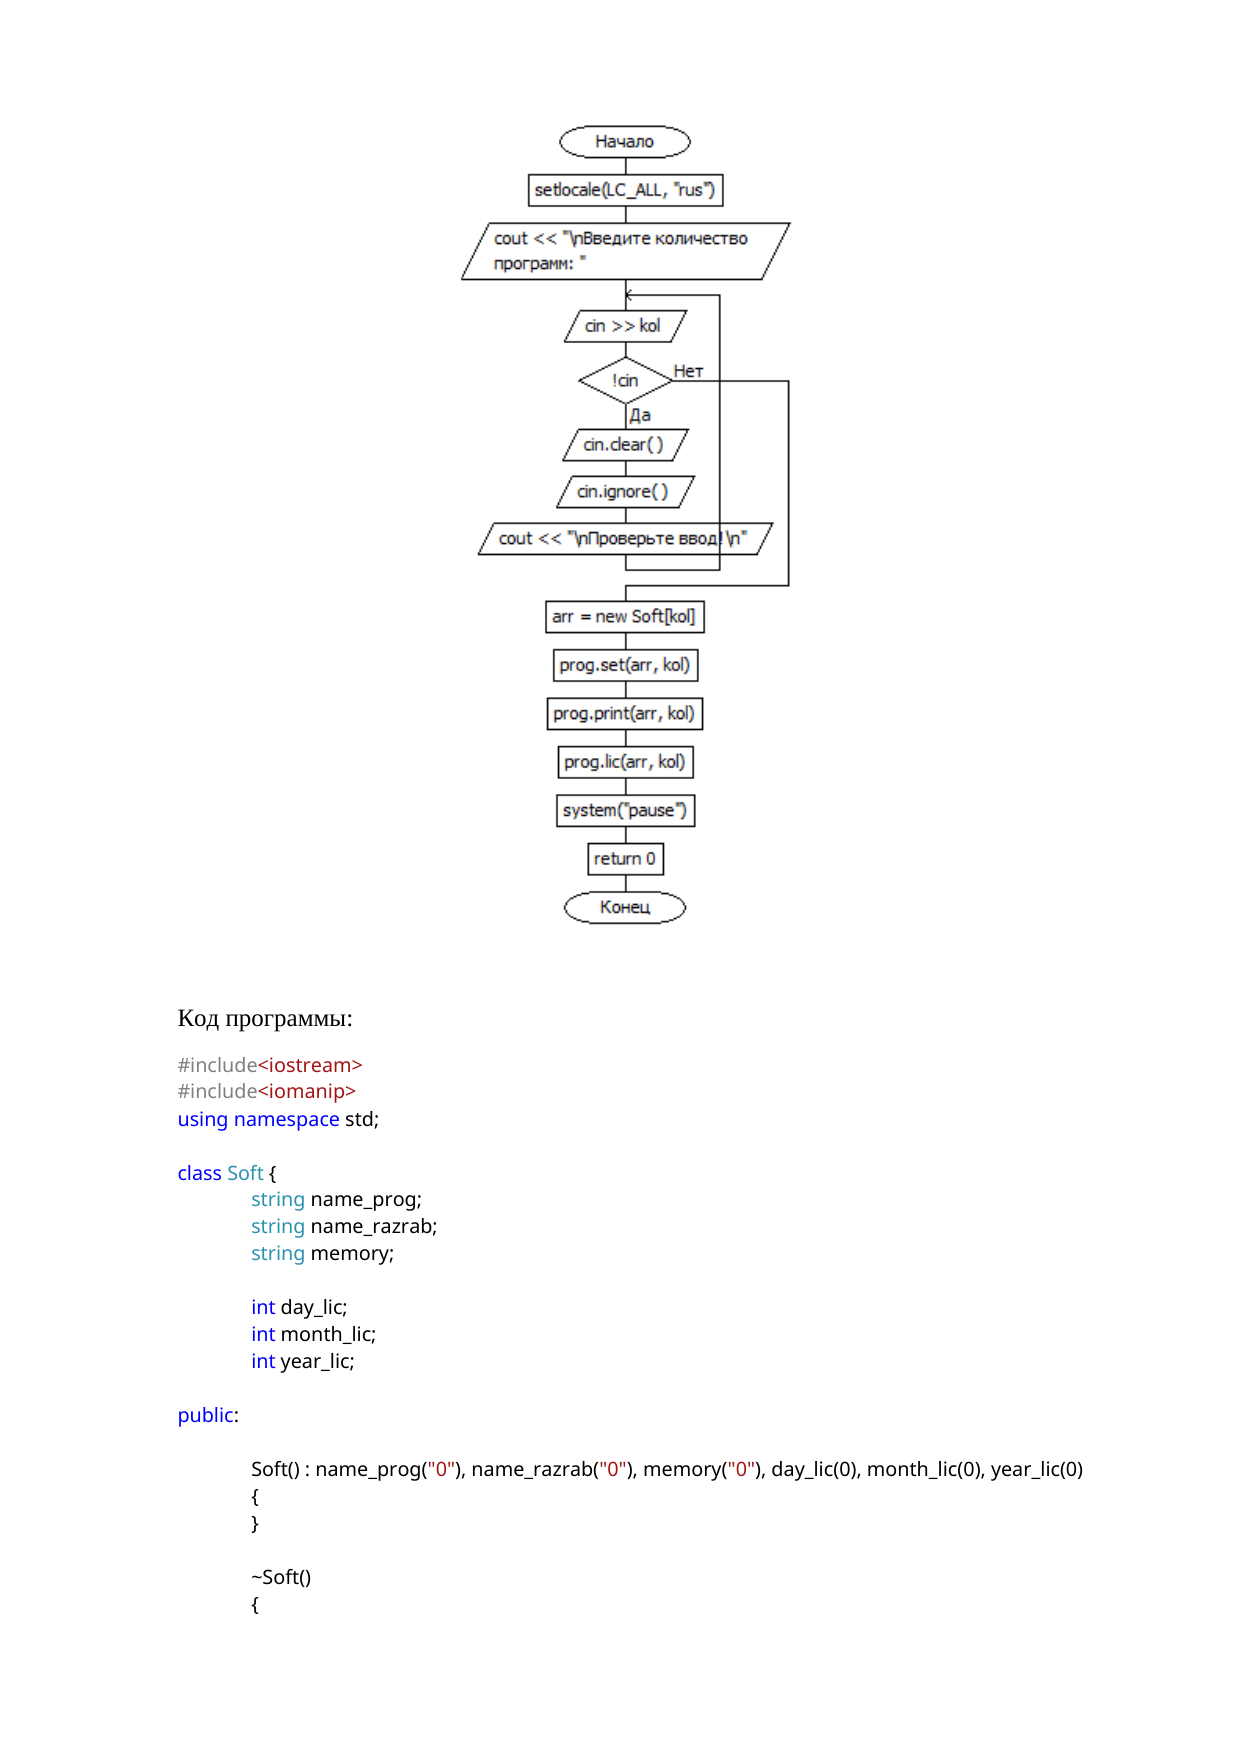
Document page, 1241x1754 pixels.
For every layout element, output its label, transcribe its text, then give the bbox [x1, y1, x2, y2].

text public: [177, 1402, 1152, 1428]
text #include<iomanip> [177, 1078, 1152, 1105]
text string memory; [177, 1240, 1152, 1267]
text { [177, 1590, 1152, 1617]
text int day_lic; [177, 1294, 1152, 1321]
text int year_lic; [177, 1348, 1152, 1374]
text class Soft { [177, 1159, 1152, 1186]
text string name_prog; [177, 1186, 1152, 1213]
text #include<iostream> [177, 1051, 1152, 1078]
text ~Soft() [177, 1563, 1152, 1590]
text int month_lic; [177, 1321, 1152, 1348]
text string name_razrab; [177, 1213, 1152, 1240]
text { [177, 1482, 1152, 1509]
text Код программы: [177, 1003, 1152, 1032]
picture [461, 118, 868, 954]
text } [177, 1509, 1152, 1536]
text Soft() : name_prog("0"), name_razrab("0"), memory("0"), day_lic(0), month_lic(0), year_lic(0) [177, 1456, 1152, 1482]
text using namespace std; [177, 1105, 1152, 1132]
